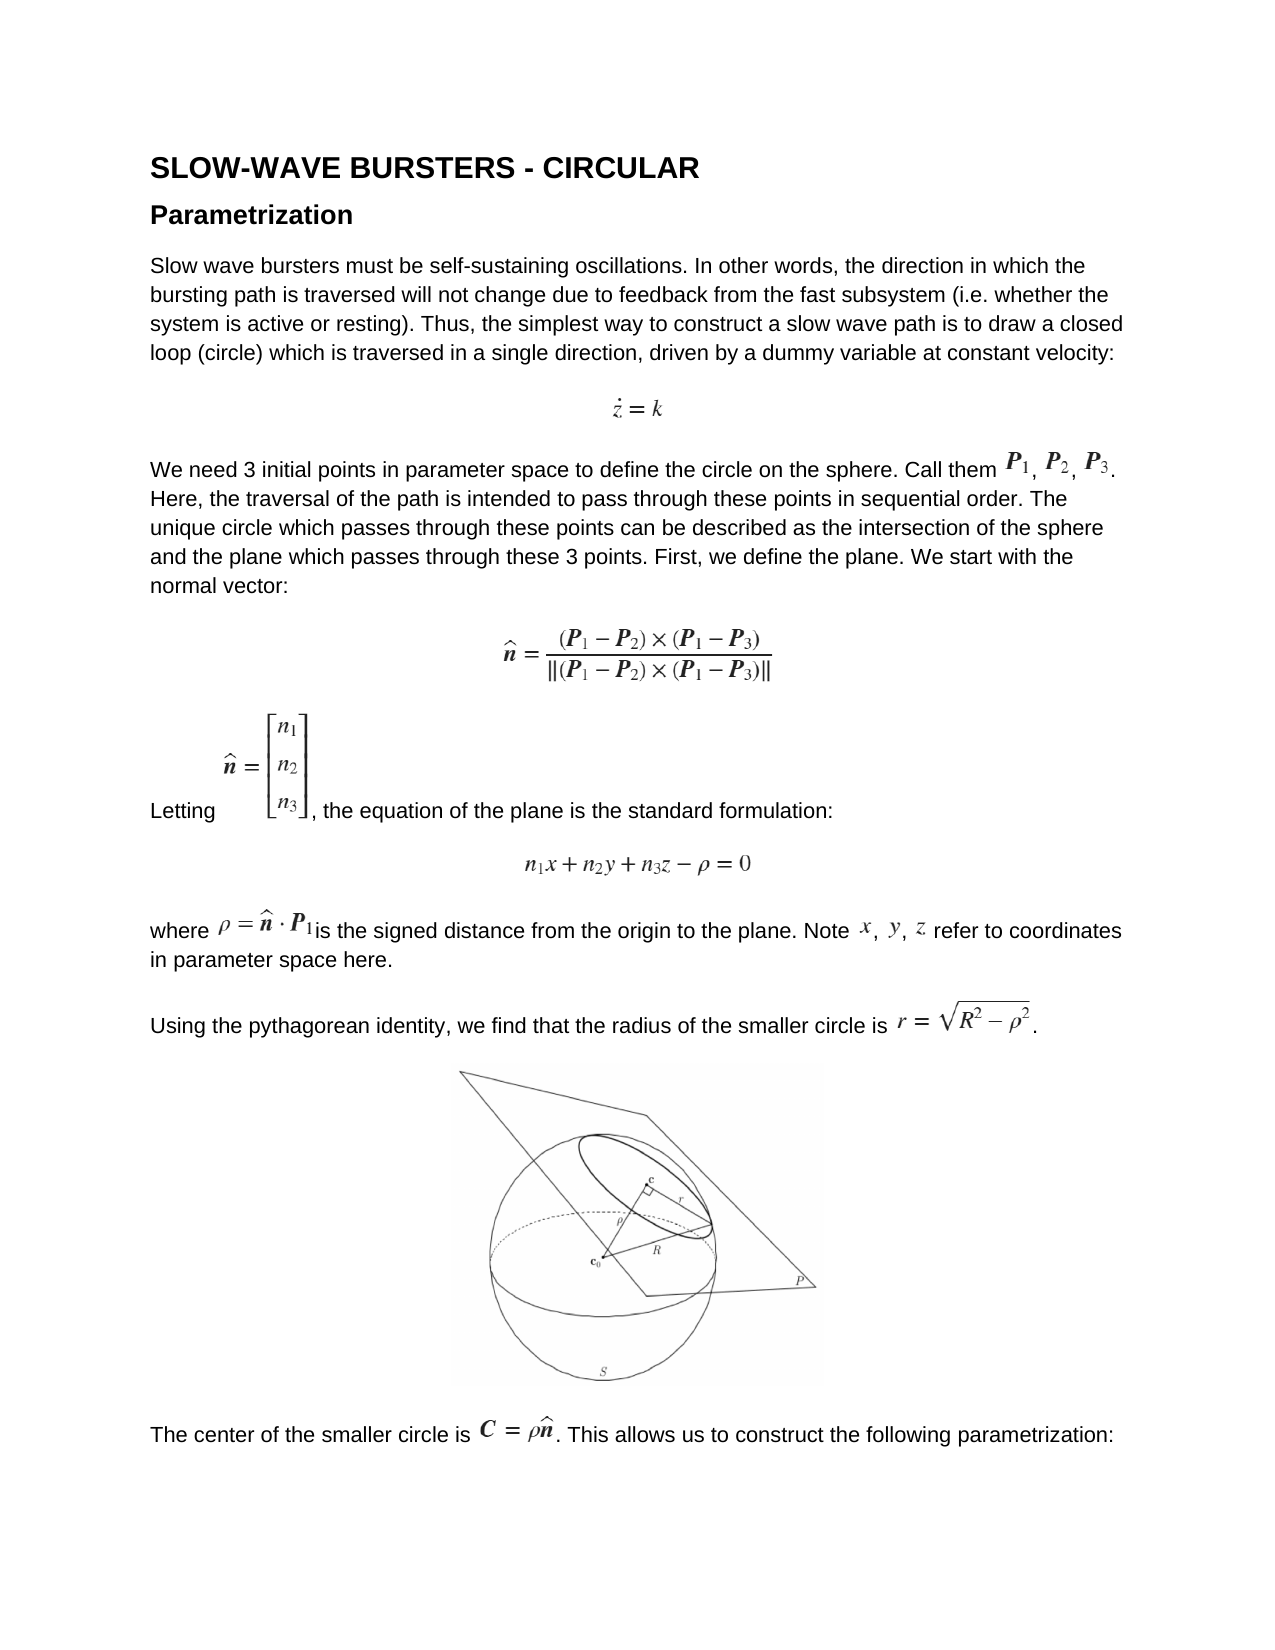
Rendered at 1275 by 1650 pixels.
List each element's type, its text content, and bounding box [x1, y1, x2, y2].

picture [1043, 447, 1071, 478]
text The center of the smaller circle is . This allows us to construct the following parametrization: [150, 1412, 1125, 1447]
picture [1082, 447, 1110, 478]
text Slow wave bursters must be self-sustaining oscillations. In other words, the direction in which the bursting path is traversed will not change due to feedback from the fast subsystem (i.e. whether the system is active or resting). Thus, the simplest way to construct a slow wave path is to draw a closed loop (circle) which is traversed in a single direction, driven by a dummy variable at constant velocity: [150, 252, 1125, 364]
text Using the pythagorean identity, we find that the radius of the smaller circle is . [150, 997, 1125, 1038]
picture [450, 1063, 825, 1386]
picture [913, 910, 928, 939]
picture [884, 910, 902, 939]
picture [894, 997, 1032, 1034]
text We need 3 initial points in parameter space to define the circle on the sphere. Call them , , . Here, the traversal of the path is intended to pass through these points in sequential order. The unique circle which passes through these points can be described as the intersection of the sphere and the plane which passes through these 3 points. First, we define the plane. We start with the normal vector: [150, 447, 1125, 598]
picture [856, 910, 873, 939]
picture [215, 904, 315, 939]
picture [502, 623, 774, 685]
picture [1003, 447, 1032, 478]
picture [221, 710, 311, 819]
text Letting , the equation of the plane is the standard formulation: [150, 710, 1125, 823]
subtitle Parametrization [150, 199, 1125, 231]
picture [477, 1411, 556, 1443]
picture [610, 390, 665, 422]
text where is the signed distance from the origin to the plane. Note , , refer to coordinates in parameter space here. [150, 904, 1125, 972]
picture [522, 848, 753, 879]
subtitle SLOW-WAVE BURSTERS - CIRCULAR [150, 150, 1125, 185]
